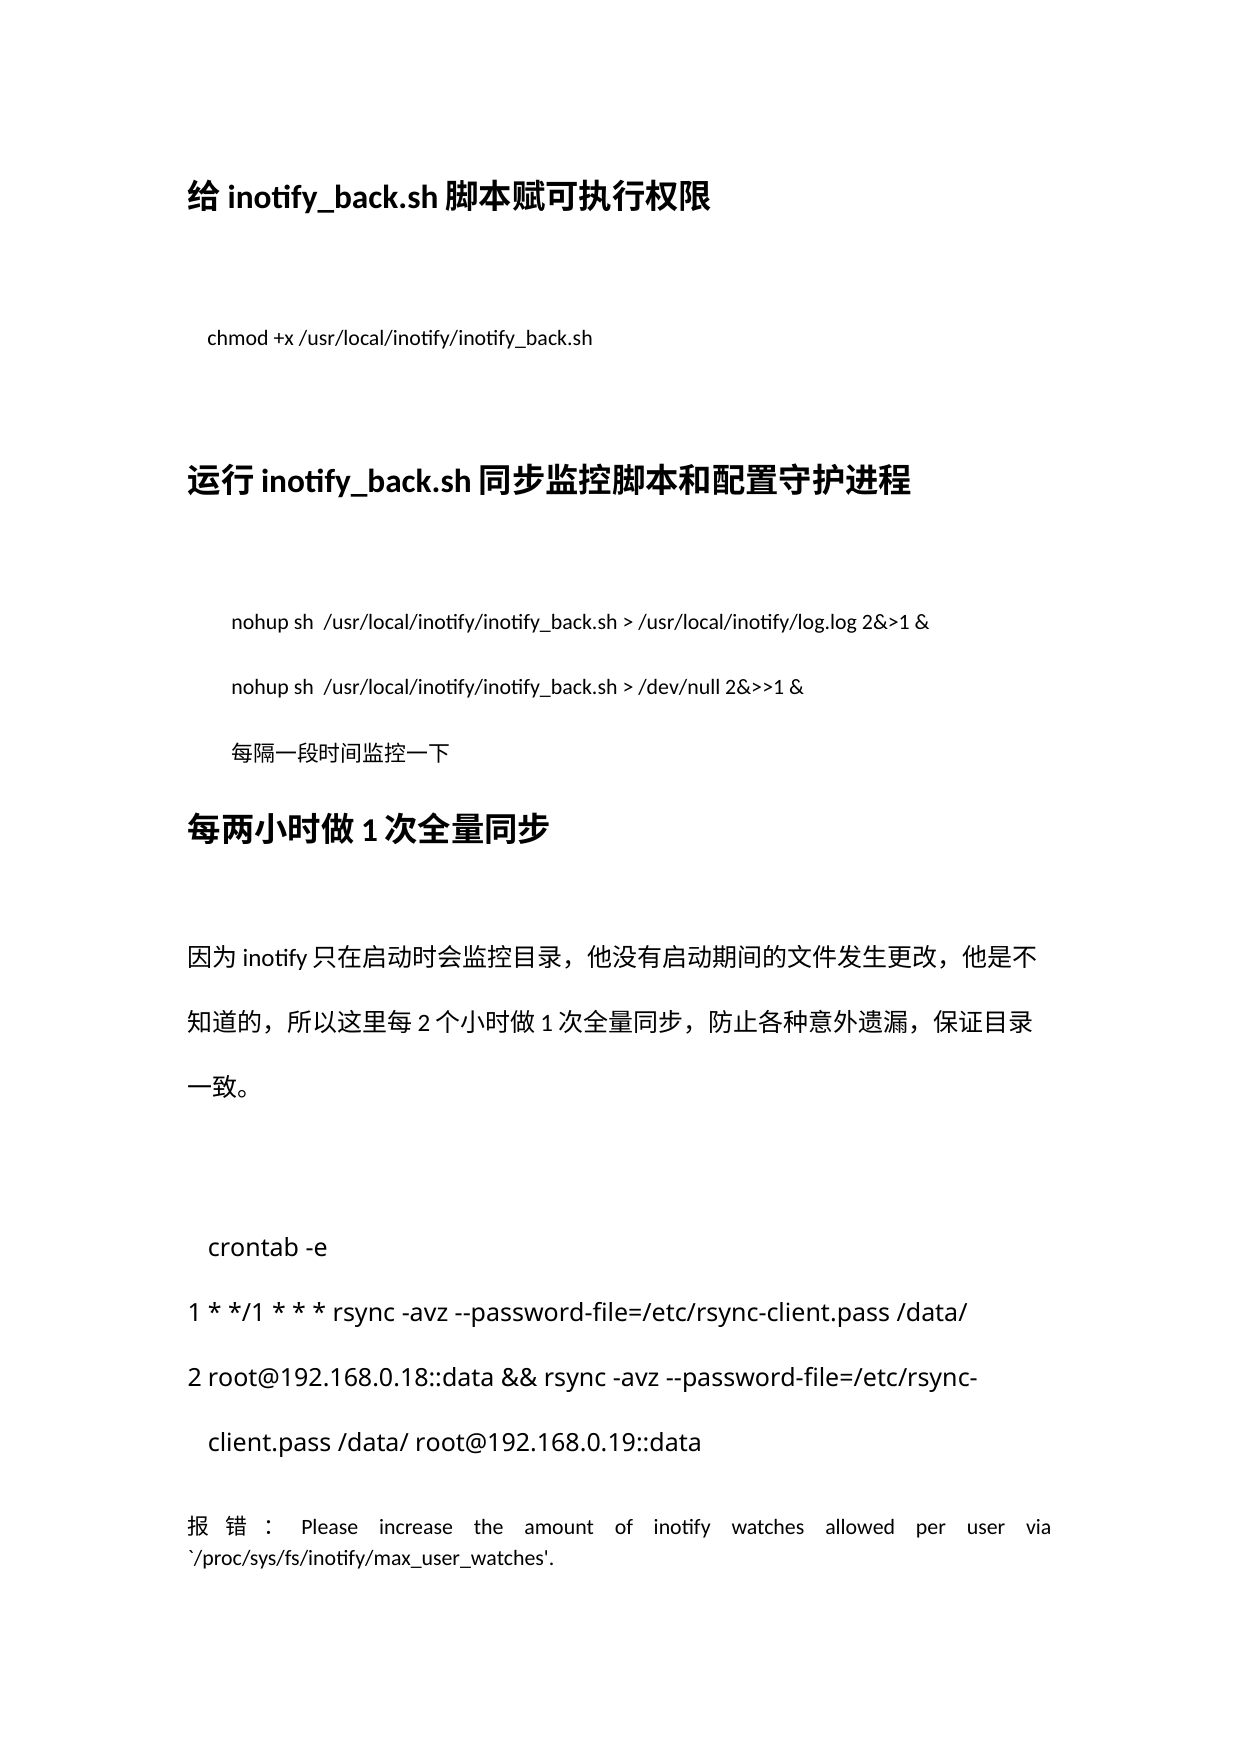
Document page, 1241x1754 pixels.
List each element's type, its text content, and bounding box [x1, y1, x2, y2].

text nohup sh /usr/local/inotify/inotify_back.sh > /dev/null 2&>>1 & [187, 670, 1053, 703]
subtitle 给inotify_back.sh脚本赋可执行权限 [187, 162, 1053, 227]
text chmod +x /usr/local/inotify/inotify_back.sh [187, 321, 1053, 354]
text 报错：Please increase the amount of inotify watches allowed per user via `/proc/sys/fs/inotify/max_user_watches'. [187, 1508, 1053, 1573]
table_header 1 2 [186, 1213, 206, 1476]
table_header crontab -e * */1 * * * rsync -avz --password-file=/etc/rsync-client.pass /data/ root@192.168.0.18::data && rsync -avz --password-file=/etc/rsync-client.pass /data/ root@192.168.0.19::data [206, 1213, 1061, 1476]
text 每隔一段时间监控一下 [187, 735, 1053, 768]
subtitle 每两小时做1次全量同步 [187, 795, 1053, 860]
text nohup sh /usr/local/inotify/inotify_back.sh > /usr/local/inotify/log.log 2&>1 & [187, 605, 1053, 638]
text 因为inotify只在启动时会监控目录，他没有启动期间的文件发生更改，他是不知道的，所以这里每2个小时做1次全量同步，防止各种意外遗漏，保证目录一致。 [187, 923, 1053, 1118]
subtitle 运行inotify_back.sh同步监控脚本和配置守护进程 [187, 446, 1053, 511]
